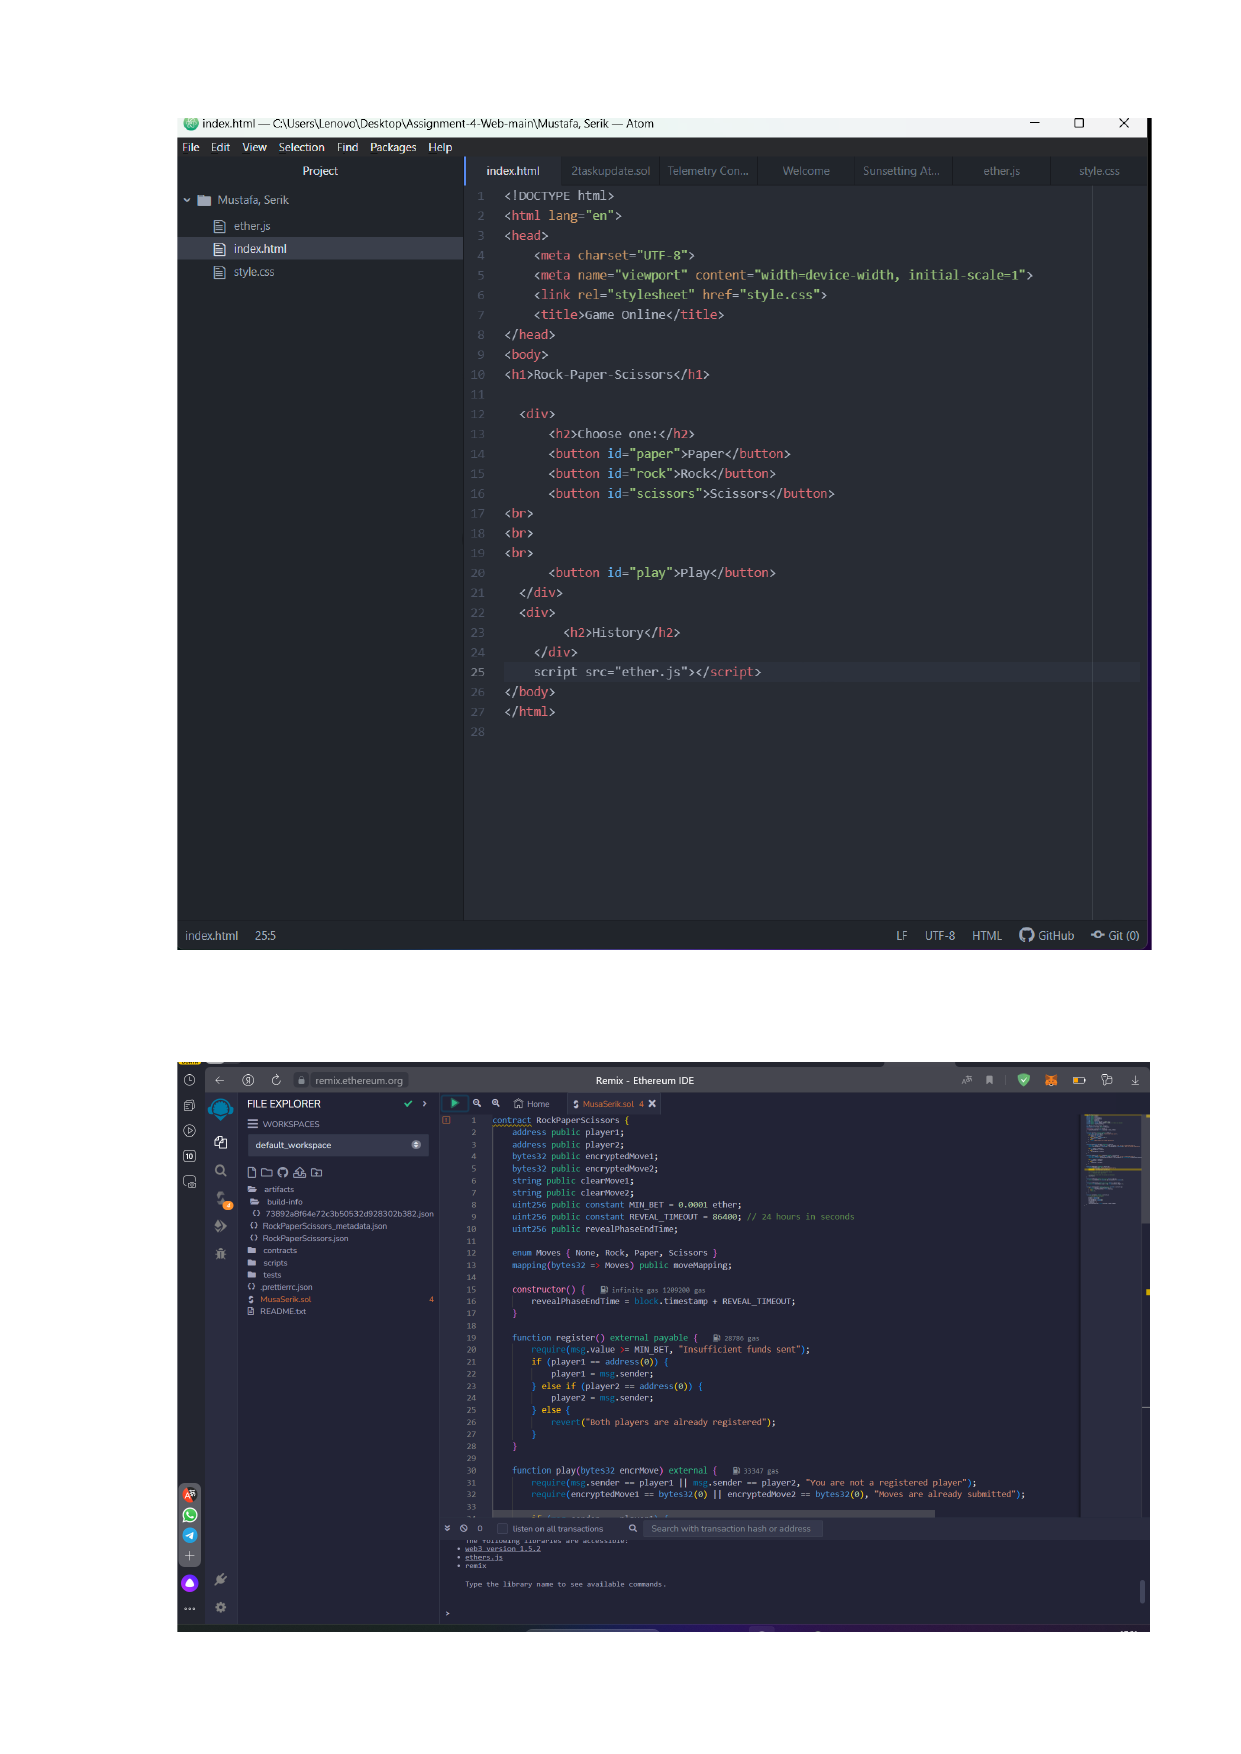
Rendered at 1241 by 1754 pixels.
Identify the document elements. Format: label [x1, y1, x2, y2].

picture [177, 1062, 1150, 1632]
picture [177, 118, 1152, 950]
